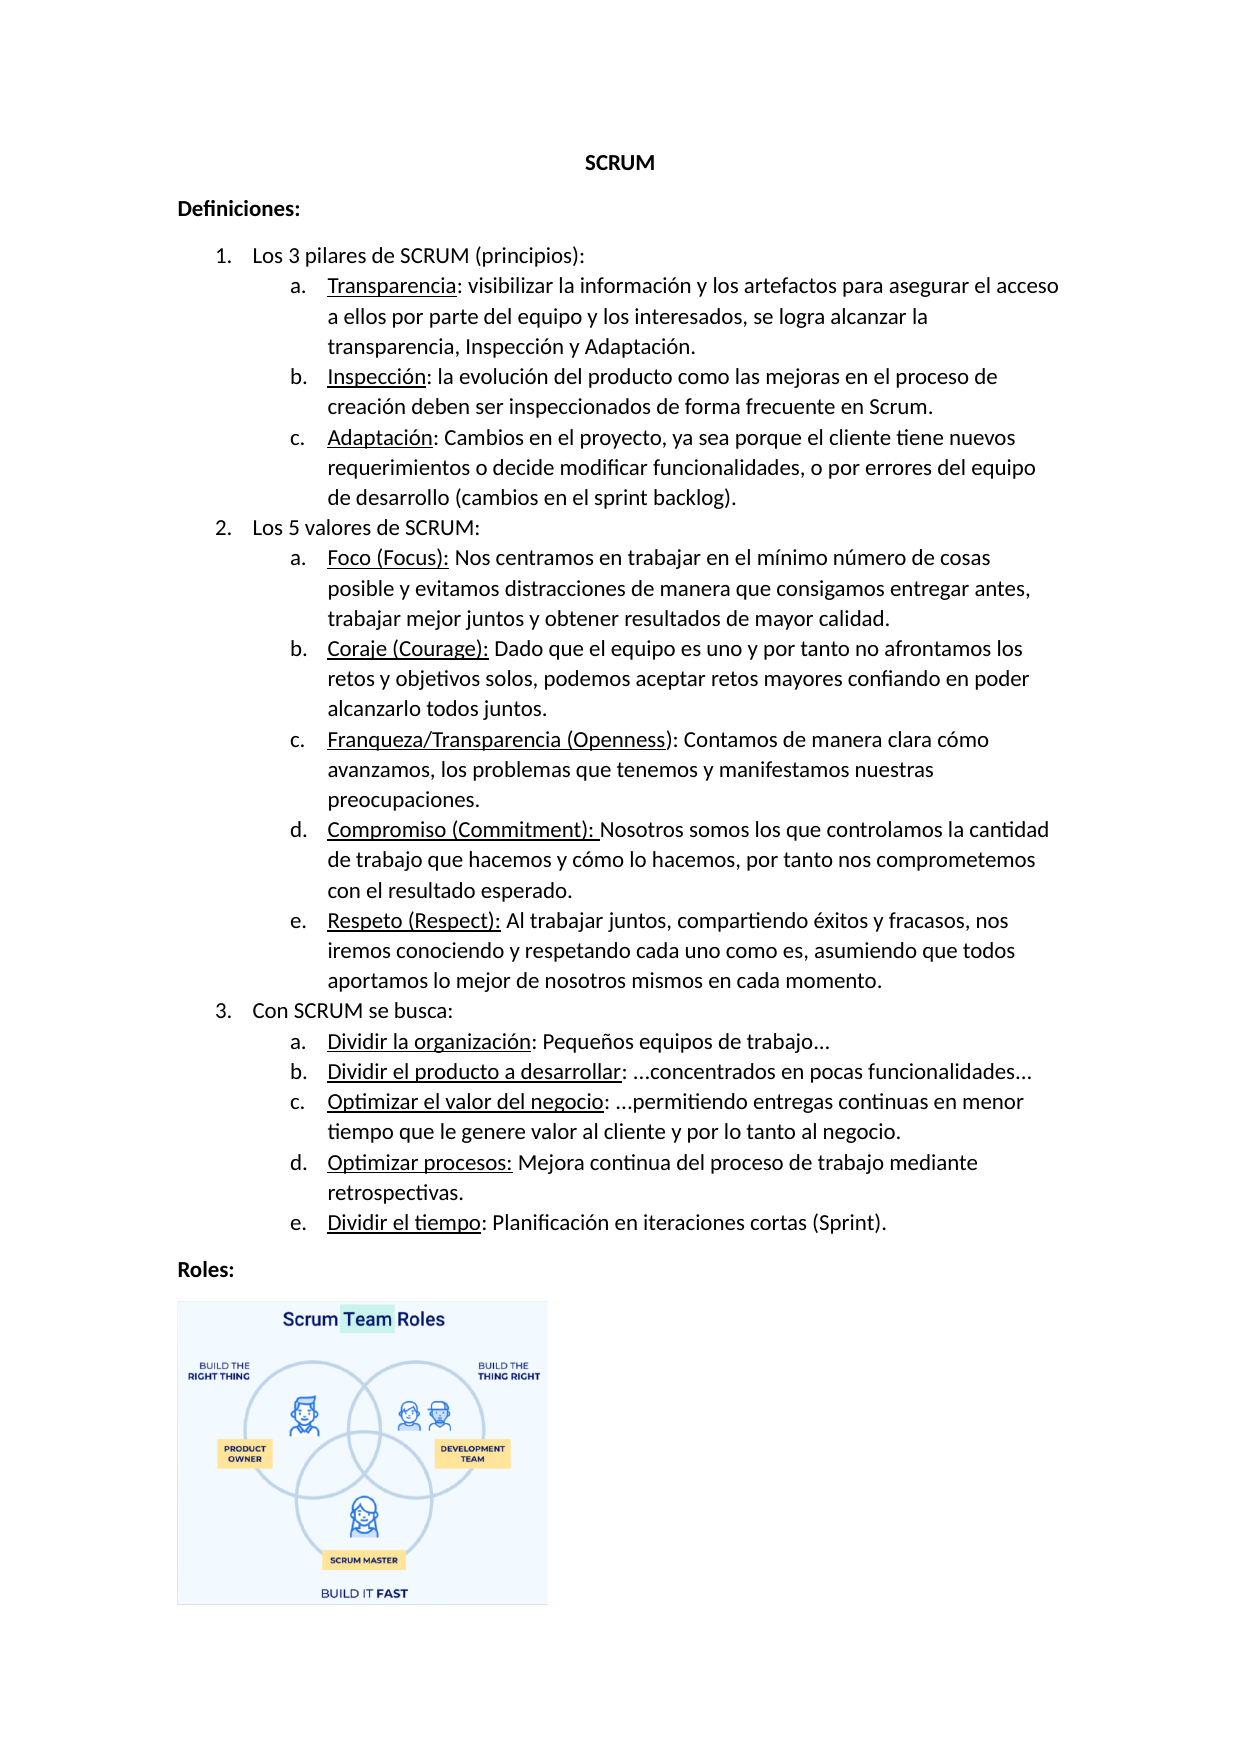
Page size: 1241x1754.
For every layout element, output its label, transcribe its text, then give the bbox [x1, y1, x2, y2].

list Foco (Focus): Nos centramos en trabajar en el mínimo número de cosas posible y evitamos distracciones de manera que consigamos entregar antes, trabajar mejor juntos y obtener resultados de mayor calidad. [290, 543, 1063, 632]
list Dividir el tiempo: Planificación en iteraciones cortas (Sprint). [290, 1208, 1063, 1236]
list Coraje (Courage): Dado que el equipo es uno y por tanto no afrontamos los retos y objetivos solos, podemos aceptar retos mayores confiando en poder alcanzarlo todos juntos. [290, 634, 1063, 722]
list Transparencia: visibilizar la información y los artefactos para asegurar el acceso a ellos por parte del equipo y los interesados, se logra alcanzar la transparencia, Inspección y Adaptación. [290, 272, 1063, 360]
list Inspección: la evolución del producto como las mejoras en el proceso de creación deben ser inspeccionados de forma frecuente en Scrum. [290, 362, 1063, 420]
text Definiciones: [177, 194, 1063, 222]
list Dividir la organización: Pequeños equipos de trabajo... [290, 1027, 1063, 1055]
list Con SCRUM se busca: [215, 997, 1063, 1024]
text SCRUM [177, 148, 1063, 176]
list Los 3 pilares de SCRUM (principios): [215, 241, 1063, 269]
list Optimizar el valor del negocio: ...permitiendo entregas continuas en menor tiempo que le genere valor al cliente y por lo tanto al negocio. [290, 1087, 1063, 1145]
list Los 5 valores de SCRUM: [215, 513, 1063, 541]
picture [177, 1301, 548, 1605]
list Dividir el producto a desarrollar: ...concentrados en pocas funcionalidades... [290, 1057, 1063, 1085]
text Roles: [177, 1255, 1063, 1283]
list Franqueza/Transparencia (Openness): Contamos de manera clara cómo avanzamos, los problemas que tenemos y manifestamos nuestras preocupaciones. [290, 725, 1063, 813]
list Optimizar procesos: Mejora continua del proceso de trabajo mediante retrospectivas. [290, 1148, 1063, 1206]
list Adaptación: Cambios en el proyecto, ya sea porque el cliente tiene nuevos requerimientos o decide modificar funcionalidades, o por errores del equipo de desarrollo (cambios en el sprint backlog). [290, 423, 1063, 511]
list Compromiso (Commitment): Nosotros somos los que controlamos la cantidad de trabajo que hacemos y cómo lo hacemos, por tanto nos comprometemos con el resultado esperado. [290, 815, 1063, 904]
list Respeto (Respect): Al trabajar juntos, compartiendo éxitos y fracasos, nos iremos conociendo y respetando cada uno como es, asumiendo que todos aportamos lo mejor de nosotros mismos en cada momento. [290, 906, 1063, 994]
